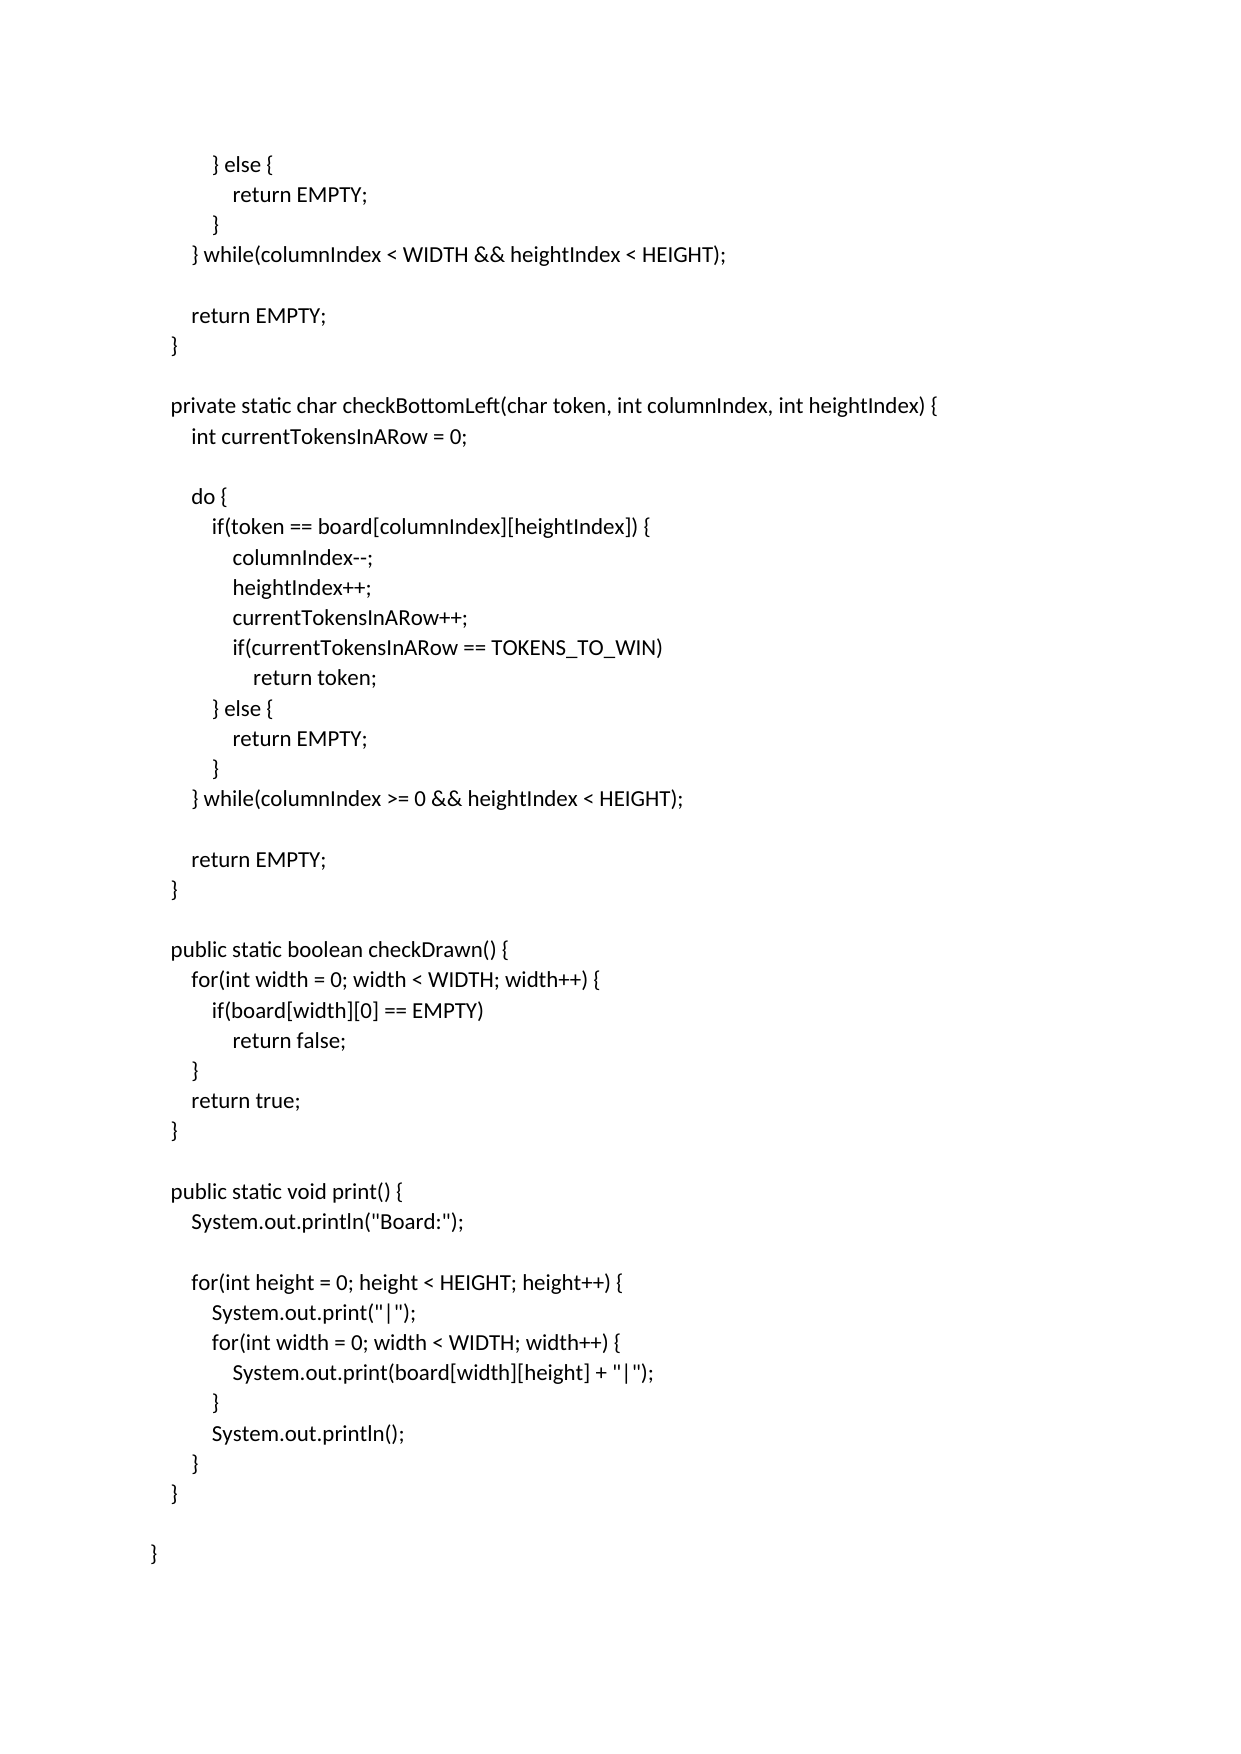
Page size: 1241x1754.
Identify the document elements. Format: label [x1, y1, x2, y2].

text [150, 150, 1090, 1568]
